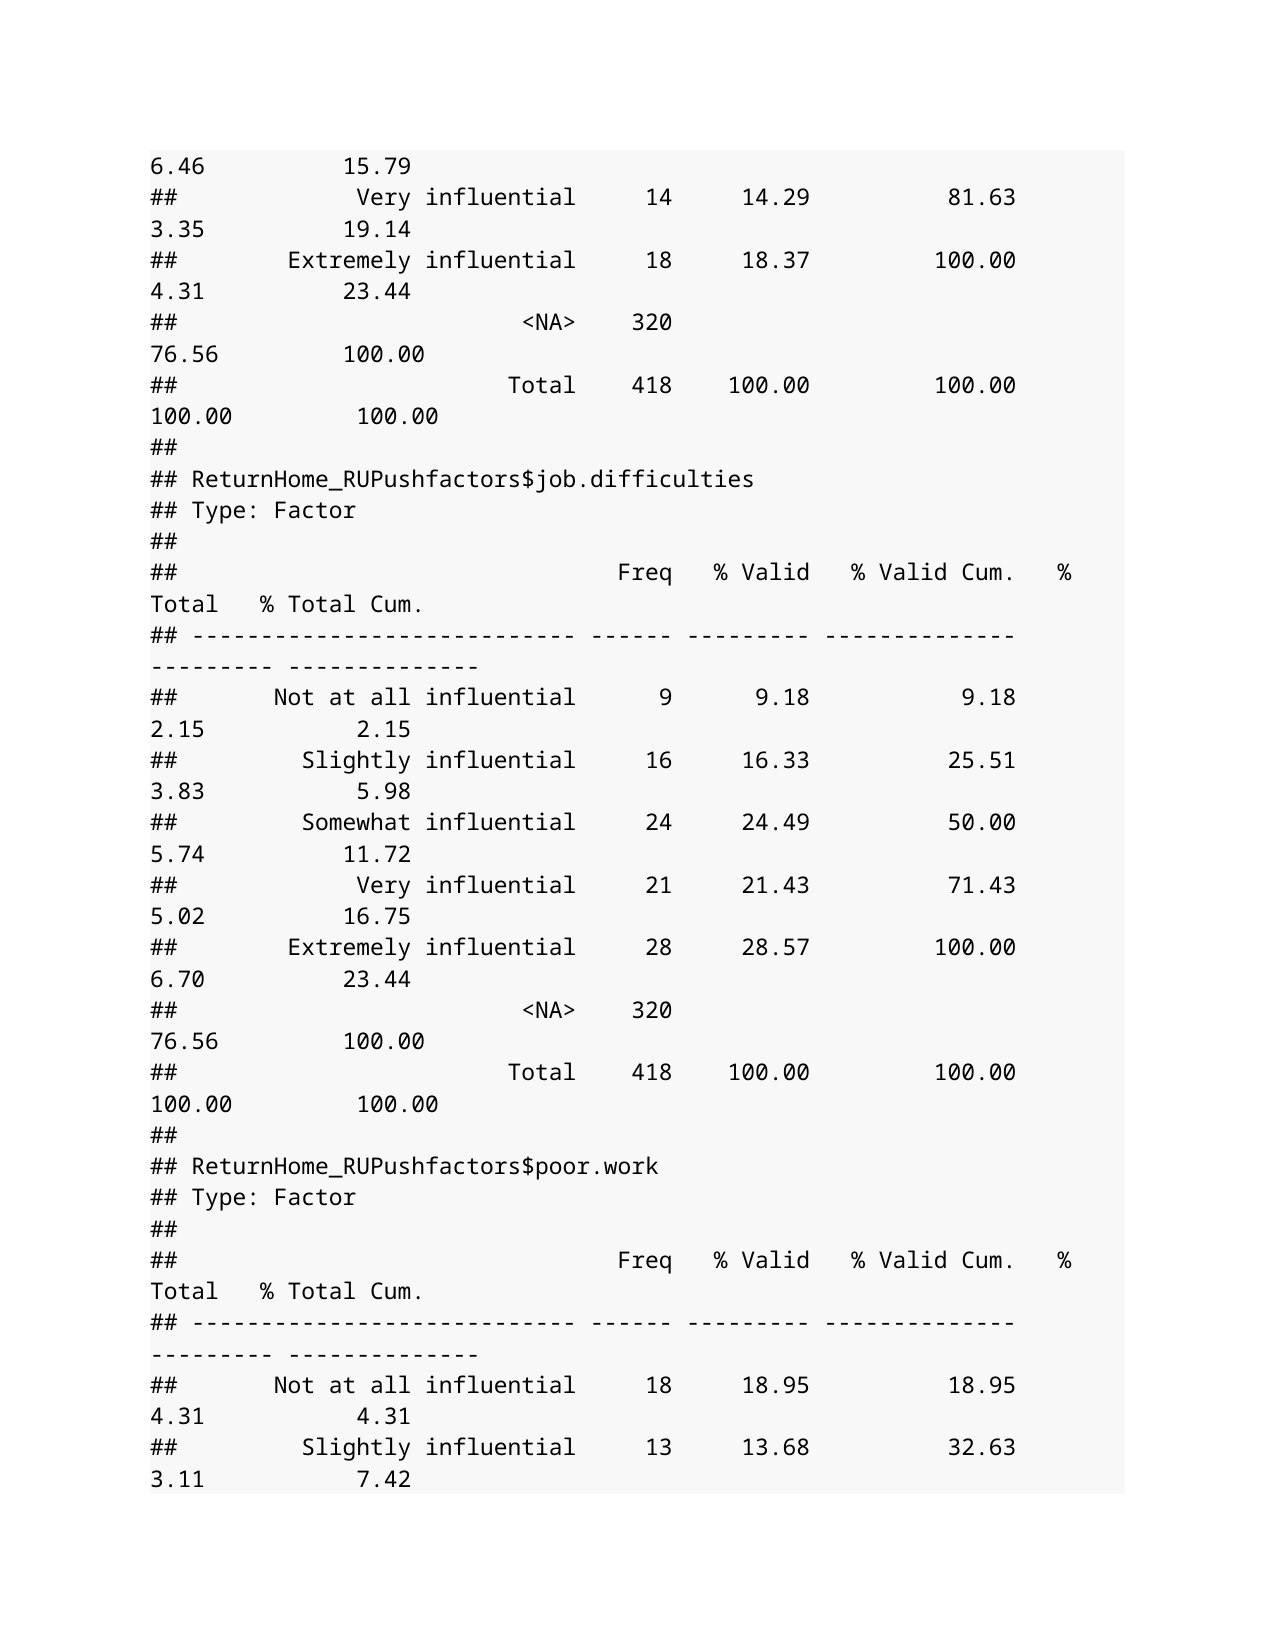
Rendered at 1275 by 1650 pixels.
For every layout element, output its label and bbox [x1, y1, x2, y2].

text [150, 150, 1125, 1494]
